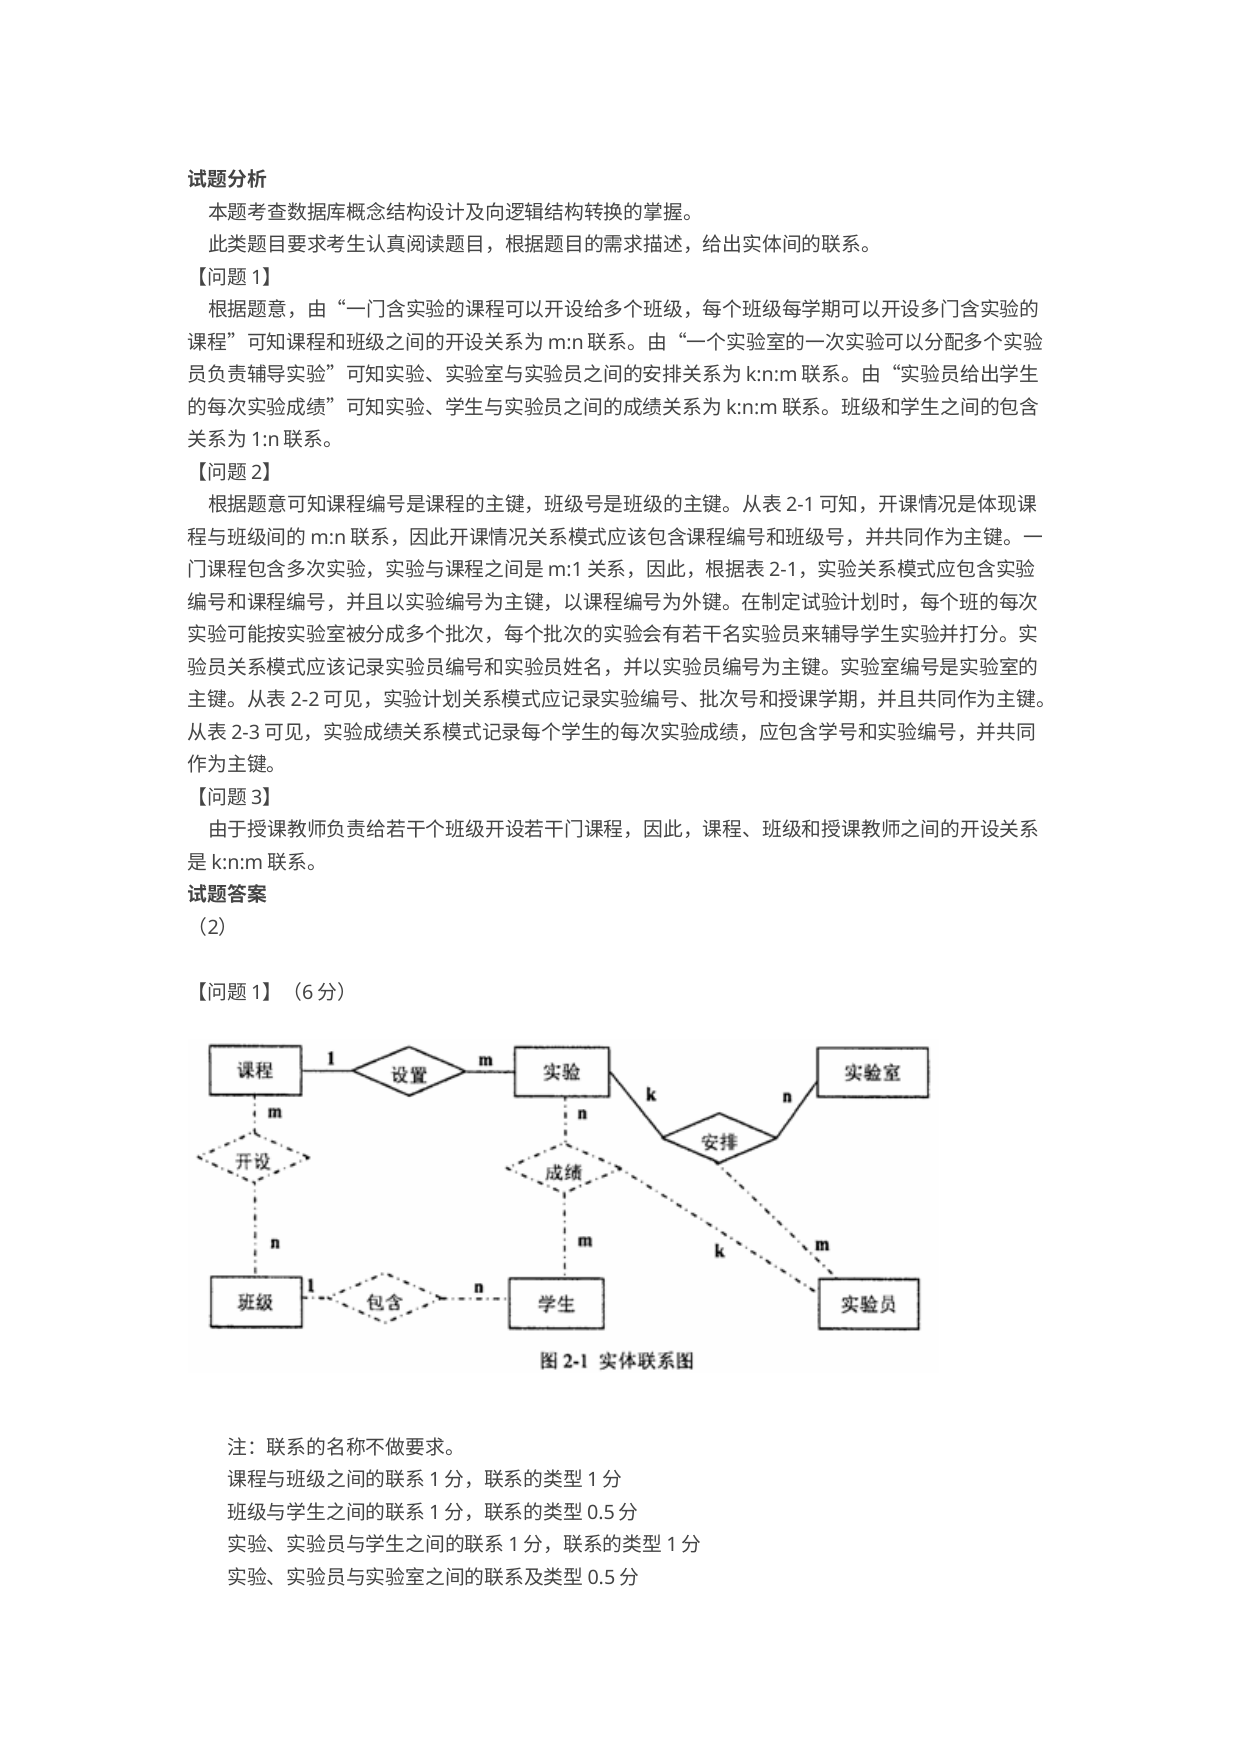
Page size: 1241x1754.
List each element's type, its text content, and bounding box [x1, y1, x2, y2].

text 本题考查数据库概念结构设计及向逻辑结构转换的掌握。 此类题目要求考生认真阅读题目，根据题目的需求描述，给出实体间的联系。 【问题1】 根据题意，由“一门含实验的课程可以开设给多个班级，每个班级每学期可以开设多门含实验的课程”可知课程和班级之间的开设关系为m:n联系。由“一个实验室的一次实验可以分配多个实验员负责辅导实验”可知实验、实验室与实验员之间的安排关系为k:n:m联系。由“实验员给出学生的每次实验成绩”可知实验、学生与实验员之间的成绩关系为k:n:m联系。班级和学生之间的包含关系为1:n联系。 【问题2】 根据题意可知课程编号是课程的主键，班级号是班级的主键。从表2-1可知，开课情况是体现课程与班级间的m:n联系，因此开课情况关系模式应该包含课程编号和班级号，并共同作为主键。一门课程包含多次实验，实验与课程之间是m:1关系，因此，根据表2-1，实验关系模式应包含实验编号和课程编号，并且以实验编号为主键，以课程编号为外键。在制定试验计划时，每个班的每次实验可能按实验室被分成多个批次，每个批次的实验会有若干名实验员来辅导学生实验并打分。实验员关系模式应该记录实验员编号和实验员姓名，并以实验员编号为主键。实验室编号是实验室的主键。从表2-2可见，实验计划关系模式应记录实验编号、批次号和授课学期，并且共同作为主键。从表2-3可见，实验成绩关系模式记录每个学生的每次实验成绩，应包含学号和实验编号，并共同作为主键。 【问题3】 由于授课教师负责给若干个班级开设若干门课程，因此，课程、班级和授课教师之间的开设关系是k:n:m联系。 [187, 194, 1053, 877]
text （2） [187, 909, 1053, 942]
text 试题答案 [187, 877, 1053, 909]
text 【问题1】（6分） [187, 974, 1053, 1007]
picture [187, 1039, 939, 1373]
text 试题分析 [187, 162, 1053, 194]
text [187, 1397, 1053, 1592]
